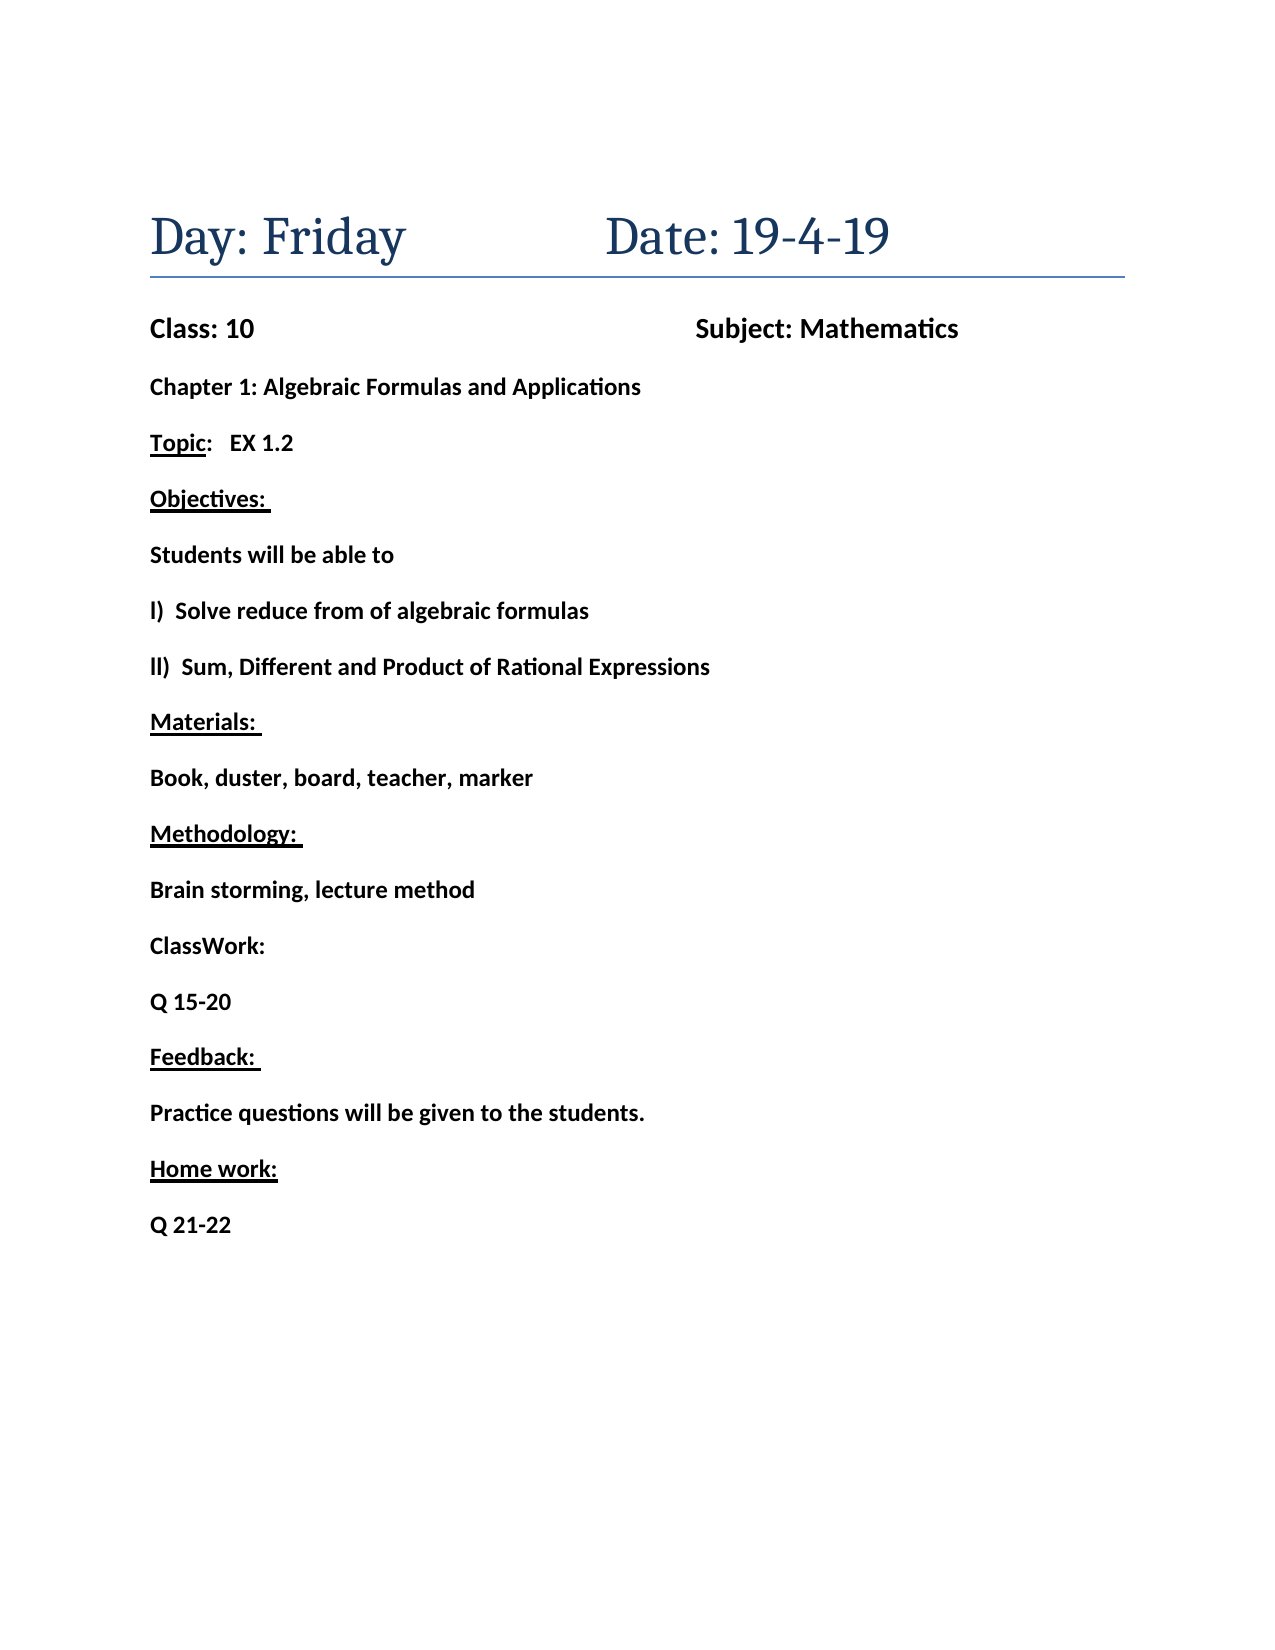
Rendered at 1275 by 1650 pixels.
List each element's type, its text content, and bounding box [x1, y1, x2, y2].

text ll) Sum, Different and Product of Rational Expressions [150, 651, 1125, 681]
text Q 21-22 [150, 1209, 1125, 1239]
text Book, duster, board, teacher, marker [150, 762, 1125, 793]
text Materials: [150, 707, 1125, 737]
text l) Solve reduce from of algebraic formulas [150, 595, 1125, 625]
text Class: 10 Subject: Mathematics [150, 310, 1125, 345]
title Day: Friday Date: 19-4-19 [150, 206, 1125, 276]
text Q 15-20 [150, 986, 1125, 1016]
text Home work: [150, 1153, 1125, 1184]
text Practice questions will be given to the students. [150, 1097, 1125, 1128]
text Objectives: [150, 483, 1125, 514]
text Topic: EX 1.2 [150, 427, 1125, 458]
text Brain storming, lecture method [150, 874, 1125, 904]
text Feedback: [150, 1042, 1125, 1072]
text Students will be able to [150, 539, 1125, 569]
text ClassWork: [150, 930, 1125, 960]
text Methodology: [150, 818, 1125, 849]
text Chapter 1: Algebraic Formulas and Applications [150, 372, 1125, 402]
